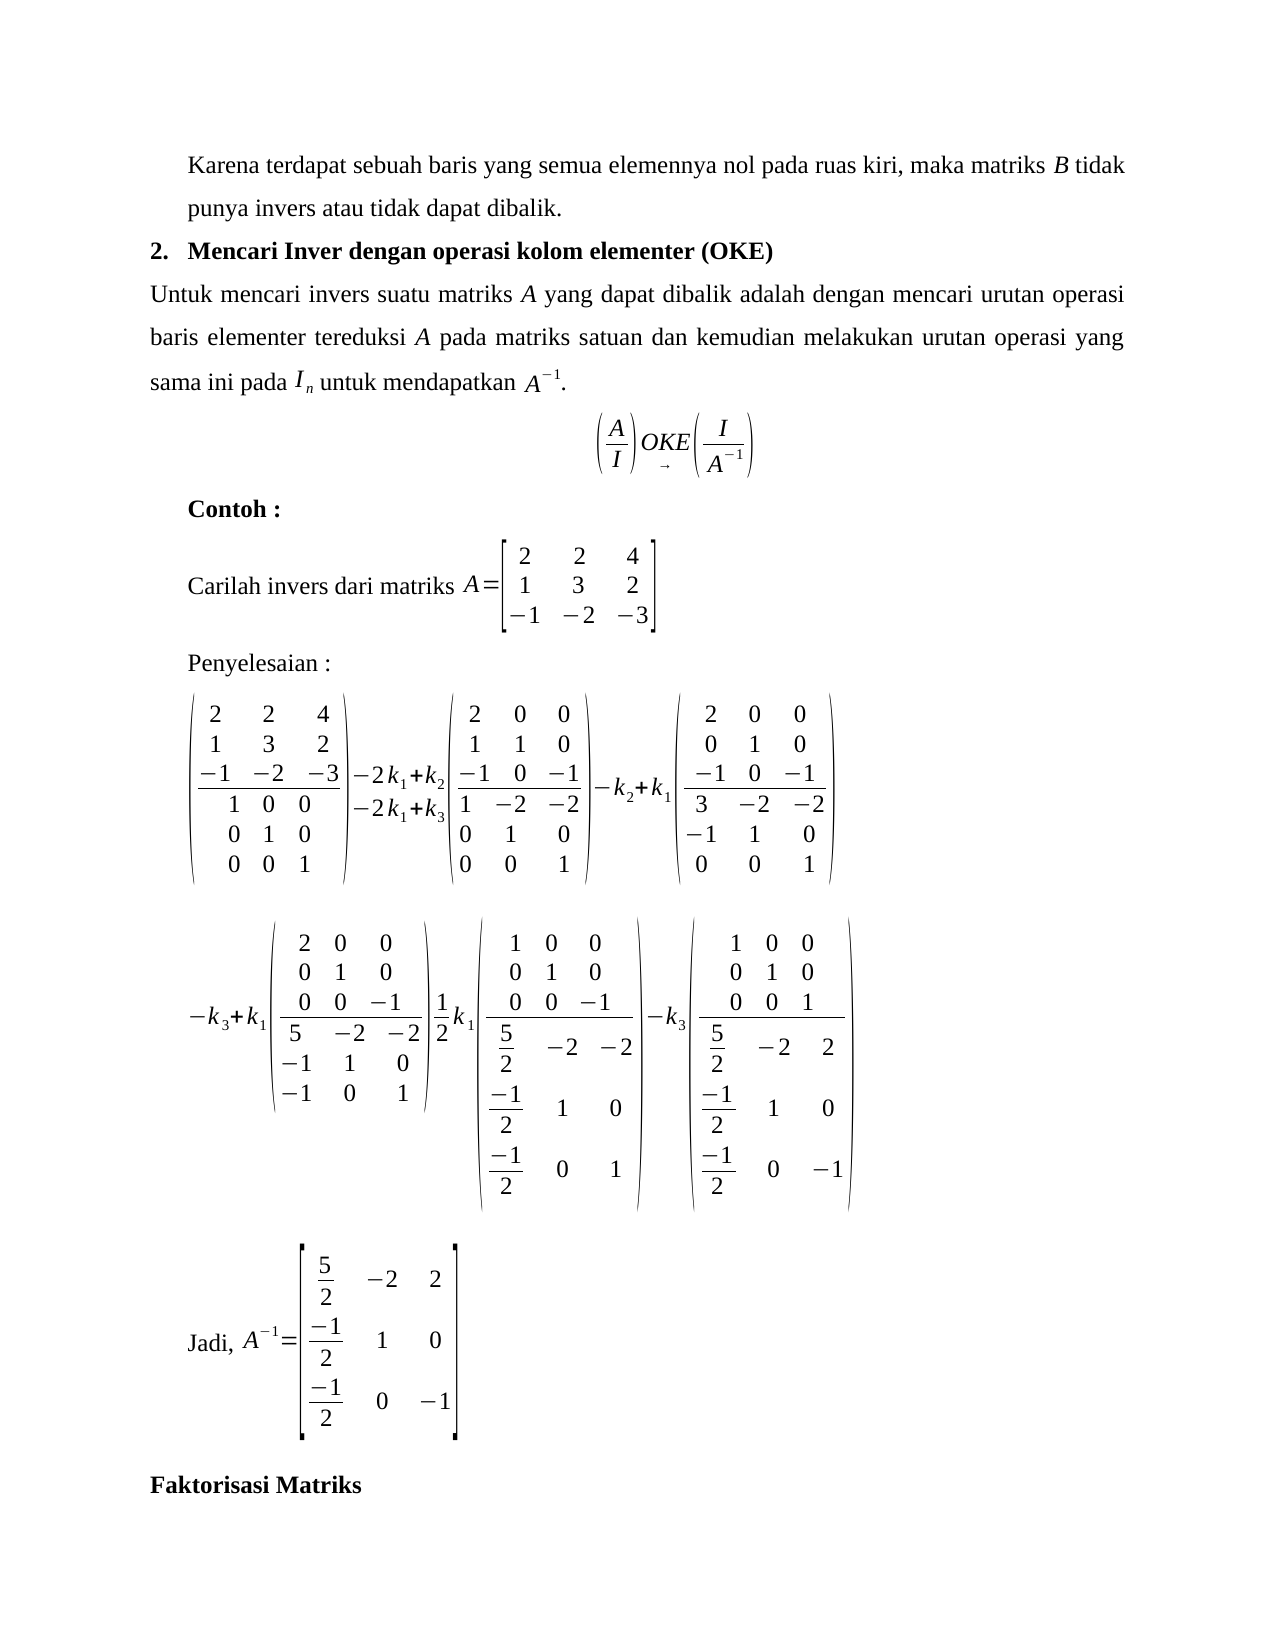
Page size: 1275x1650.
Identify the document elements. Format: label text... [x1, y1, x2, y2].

list Karena terdapat sebuah baris yang semua elemennya nol pada ruas kiri, maka matriks B tidak punya invers atau tidak dapat dibalik. [187, 150, 1125, 222]
list Faktorisasi Matriks [150, 1470, 1125, 1499]
list Contoh : [187, 494, 1125, 523]
list Penyelesaian : [187, 648, 1125, 677]
list Mencari Inver dengan operasi kolom elementer (OKE) [150, 236, 1125, 265]
text Jadi, [187, 1242, 1125, 1442]
list Carilah invers dari matriks [187, 538, 1125, 633]
text Untuk mencari invers suatu matriks A yang dapat dibalik adalah dengan mencari urutan operasi baris elementer tereduksi A pada matriks satuan dan kemudian melakukan urutan operasi yang sama ini pada untuk mendapatkan . [150, 279, 1125, 397]
